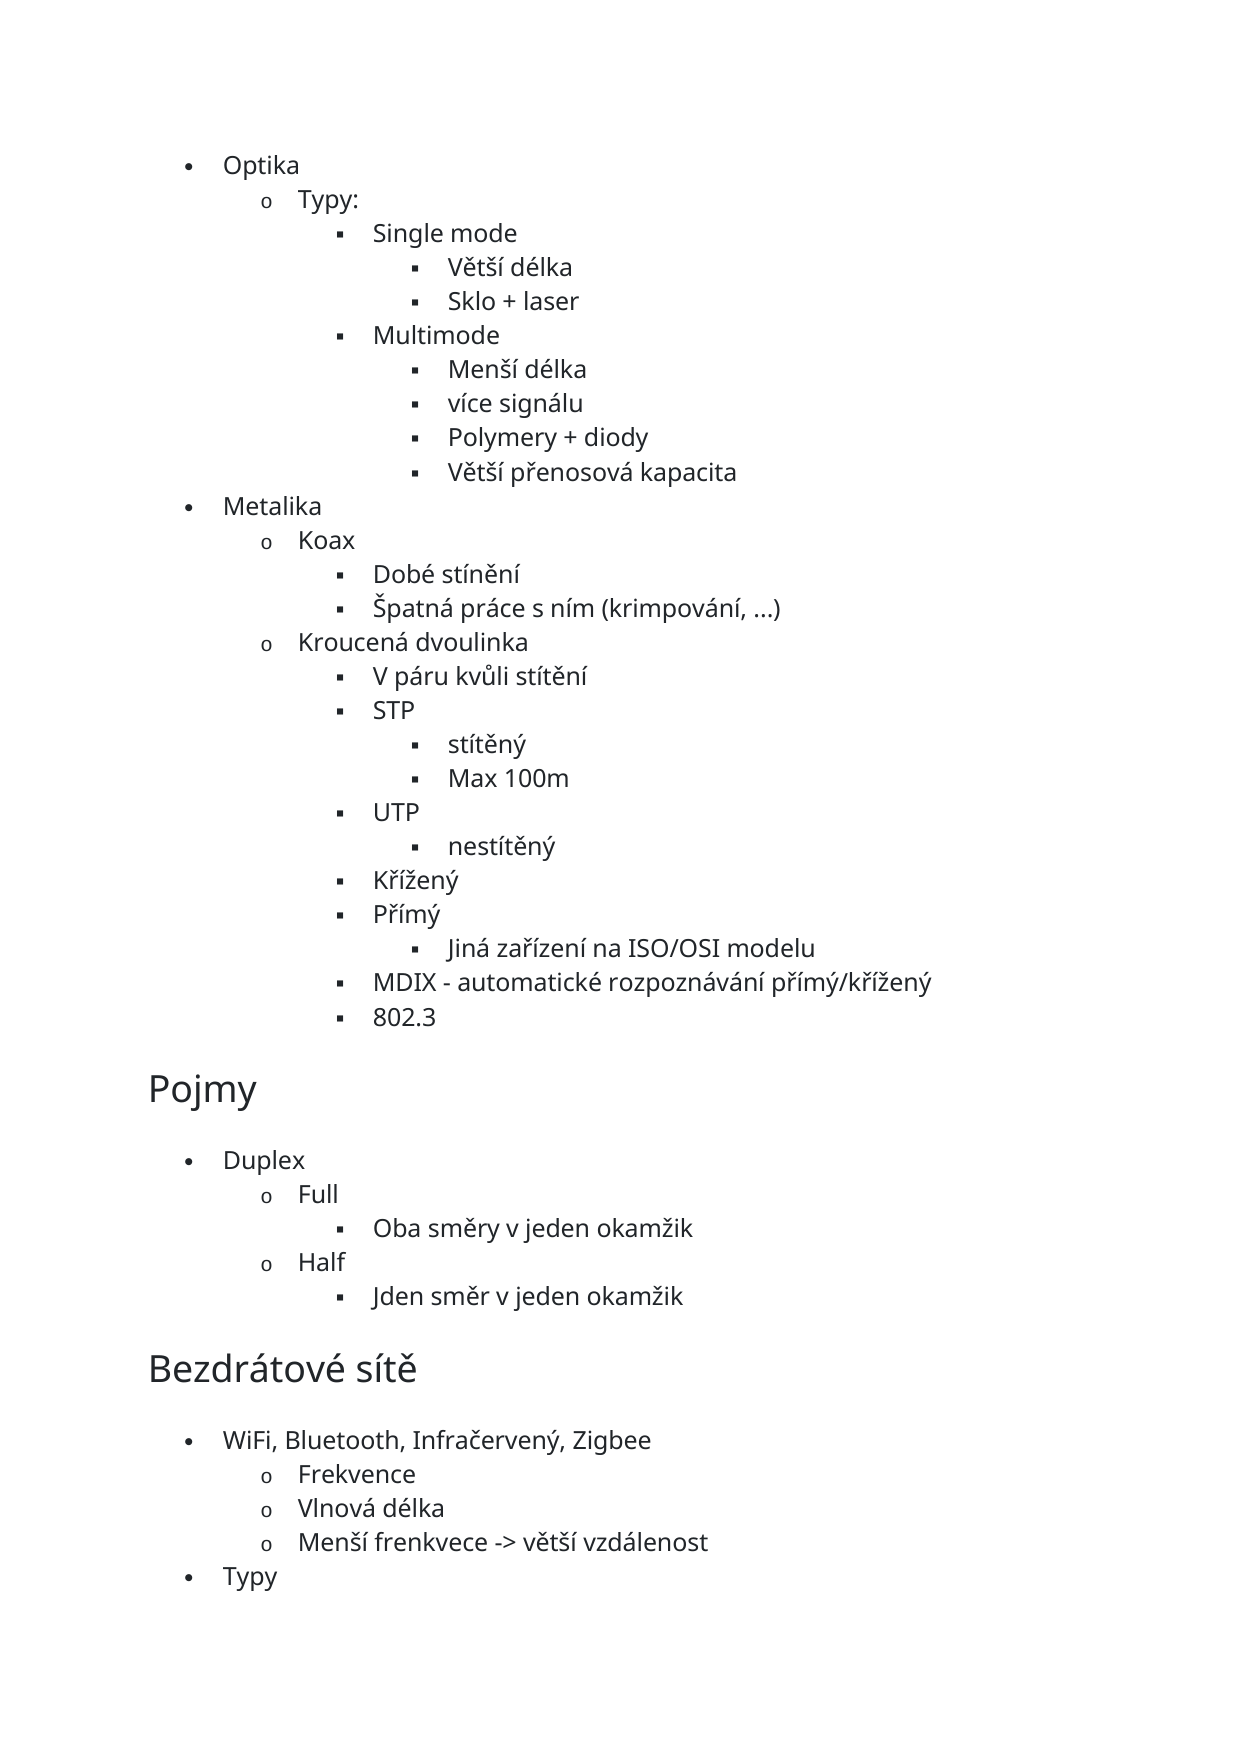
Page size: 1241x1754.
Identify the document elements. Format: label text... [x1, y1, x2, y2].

list MDIX - automatické rozpoznávání přímý/křížený [335, 965, 1093, 999]
list Polymery + diody [410, 420, 1093, 454]
list Duplex [185, 1143, 1093, 1177]
list STP [335, 693, 1093, 727]
list Max 100m [410, 761, 1093, 795]
list Metalika [185, 488, 1093, 522]
list Vlnová délka [260, 1490, 1093, 1524]
list Menší délka [410, 352, 1093, 386]
list více signálu [410, 386, 1093, 420]
list nestítěný [410, 829, 1093, 863]
list Dobé stínění [335, 556, 1093, 590]
list Optika [185, 148, 1093, 182]
text Pojmy [148, 1062, 1093, 1113]
list Sklo + laser [410, 284, 1093, 318]
list Přímý [335, 897, 1093, 931]
text Bezdrátové sítě [148, 1342, 1093, 1393]
list Typy: [260, 182, 1093, 216]
list Křížený [335, 863, 1093, 897]
list Multimode [335, 318, 1093, 352]
list Typy [185, 1558, 1093, 1593]
list Half [260, 1245, 1093, 1279]
list UTP [335, 795, 1093, 829]
list Koax [260, 522, 1093, 556]
list Full [260, 1177, 1093, 1211]
list Menší frenkvece -> větší vzdálenost [260, 1524, 1093, 1558]
list Větší přenosová kapacita [410, 454, 1093, 488]
list Jden směr v jeden okamžik [335, 1279, 1093, 1313]
list stítěný [410, 727, 1093, 761]
list V páru kvůli stítění [335, 658, 1093, 693]
list Oba směry v jeden okamžik [335, 1211, 1093, 1245]
list Single mode [335, 216, 1093, 250]
list WiFi, Bluetooth, Infračervený, Zigbee [185, 1422, 1093, 1456]
list Frekvence [260, 1456, 1093, 1490]
list Větší délka [410, 250, 1093, 284]
list Jiná zařízení na ISO/OSI modelu [410, 931, 1093, 965]
list 802.3 [335, 999, 1093, 1033]
list Špatná práce s ním (krimpování, ...) [335, 590, 1093, 624]
list Kroucená dvoulinka [260, 624, 1093, 658]
